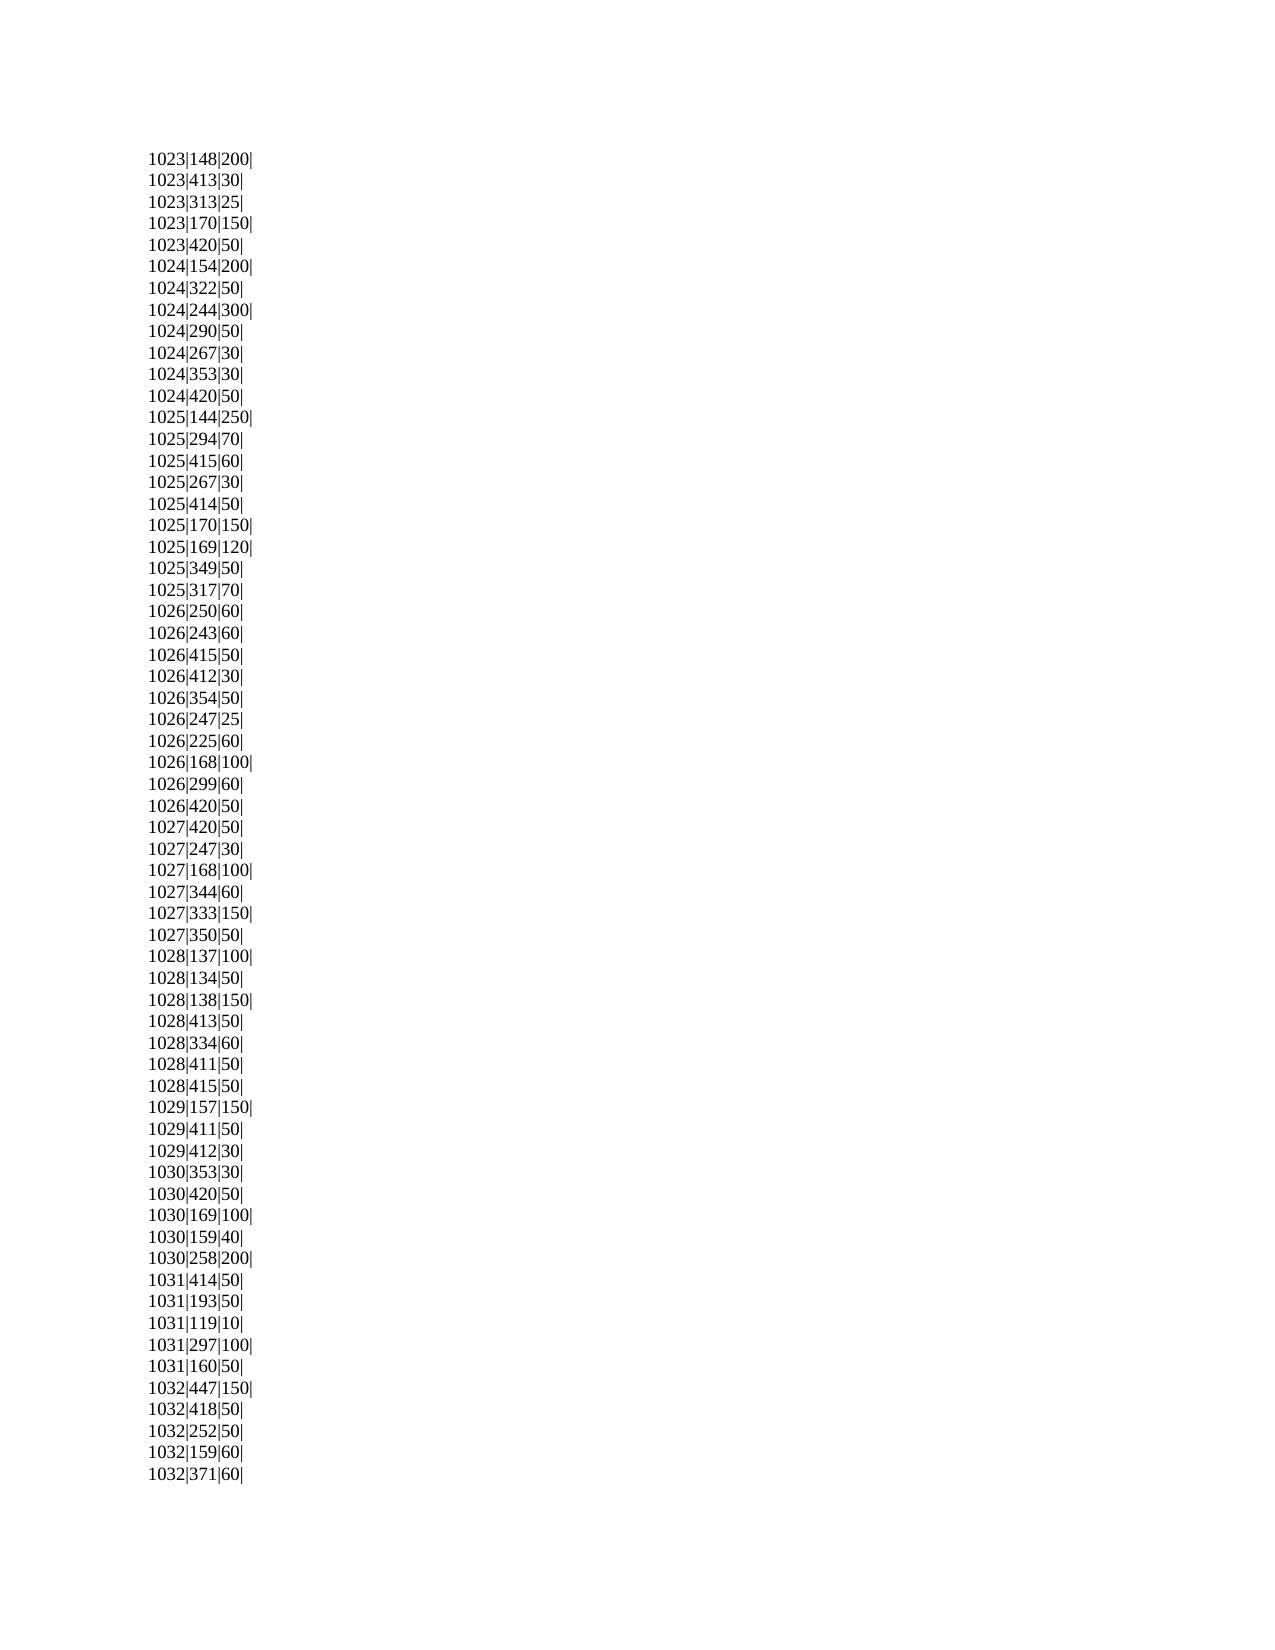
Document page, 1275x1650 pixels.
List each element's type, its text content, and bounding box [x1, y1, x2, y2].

text 1025|170|150| [148, 514, 1127, 536]
text 1027|344|60| [148, 881, 1127, 902]
text 1028|134|50| [148, 967, 1127, 988]
text 1025|317|70| [148, 579, 1127, 600]
text 1028|413|50| [148, 1010, 1127, 1032]
text 1029|411|50| [148, 1118, 1127, 1139]
text 1026|247|25| [148, 708, 1127, 730]
text 1032|159|60| [148, 1441, 1127, 1463]
text 1026|299|60| [148, 773, 1127, 794]
text 1026|250|60| [148, 600, 1127, 622]
text 1028|411|50| [148, 1053, 1127, 1075]
text 1028|415|50| [148, 1075, 1127, 1096]
text 1027|333|150| [148, 902, 1127, 924]
text 1030|169|100| [148, 1204, 1127, 1226]
text 1028|138|150| [148, 988, 1127, 1010]
text 1026|420|50| [148, 794, 1127, 816]
text 1031|119|10| [148, 1312, 1127, 1333]
text 1032|371|60| [148, 1463, 1127, 1484]
text 1030|353|30| [148, 1161, 1127, 1183]
text 1023|313|25| [148, 191, 1127, 212]
text 1027|420|50| [148, 816, 1127, 838]
text 1029|157|150| [148, 1096, 1127, 1118]
text 1031|160|50| [148, 1355, 1127, 1377]
text 1024|290|50| [148, 320, 1127, 342]
text 1026|243|60| [148, 622, 1127, 643]
text 1030|258|200| [148, 1247, 1127, 1269]
text 1026|412|30| [148, 665, 1127, 687]
text 1023|170|150| [148, 212, 1127, 234]
text 1028|334|60| [148, 1032, 1127, 1053]
text 1025|414|50| [148, 493, 1127, 514]
text 1025|169|120| [148, 536, 1127, 557]
text 1030|159|40| [148, 1226, 1127, 1247]
text 1025|144|250| [148, 406, 1127, 428]
text 1024|420|50| [148, 385, 1127, 406]
text 1026|415|50| [148, 643, 1127, 665]
text 1028|137|100| [148, 945, 1127, 967]
text 1029|412|30| [148, 1139, 1127, 1161]
text 1030|420|50| [148, 1183, 1127, 1204]
text 1025|349|50| [148, 557, 1127, 579]
text 1025|415|60| [148, 449, 1127, 471]
text 1025|267|30| [148, 471, 1127, 493]
text 1024|244|300| [148, 298, 1127, 320]
text 1026|354|50| [148, 687, 1127, 708]
text 1024|322|50| [148, 277, 1127, 298]
text 1031|414|50| [148, 1269, 1127, 1290]
text 1023|148|200| [148, 148, 1127, 169]
text 1032|252|50| [148, 1420, 1127, 1441]
text 1024|353|30| [148, 363, 1127, 385]
text 1023|413|30| [148, 169, 1127, 191]
text 1026|168|100| [148, 751, 1127, 773]
text 1023|420|50| [148, 234, 1127, 255]
text 1027|247|30| [148, 838, 1127, 859]
text 1032|447|150| [148, 1377, 1127, 1398]
text 1024|267|30| [148, 342, 1127, 363]
text 1032|418|50| [148, 1398, 1127, 1420]
text 1027|350|50| [148, 924, 1127, 945]
text 1031|193|50| [148, 1290, 1127, 1312]
text 1027|168|100| [148, 859, 1127, 881]
text 1024|154|200| [148, 255, 1127, 277]
text 1031|297|100| [148, 1333, 1127, 1355]
text 1025|294|70| [148, 428, 1127, 449]
text 1026|225|60| [148, 730, 1127, 751]
